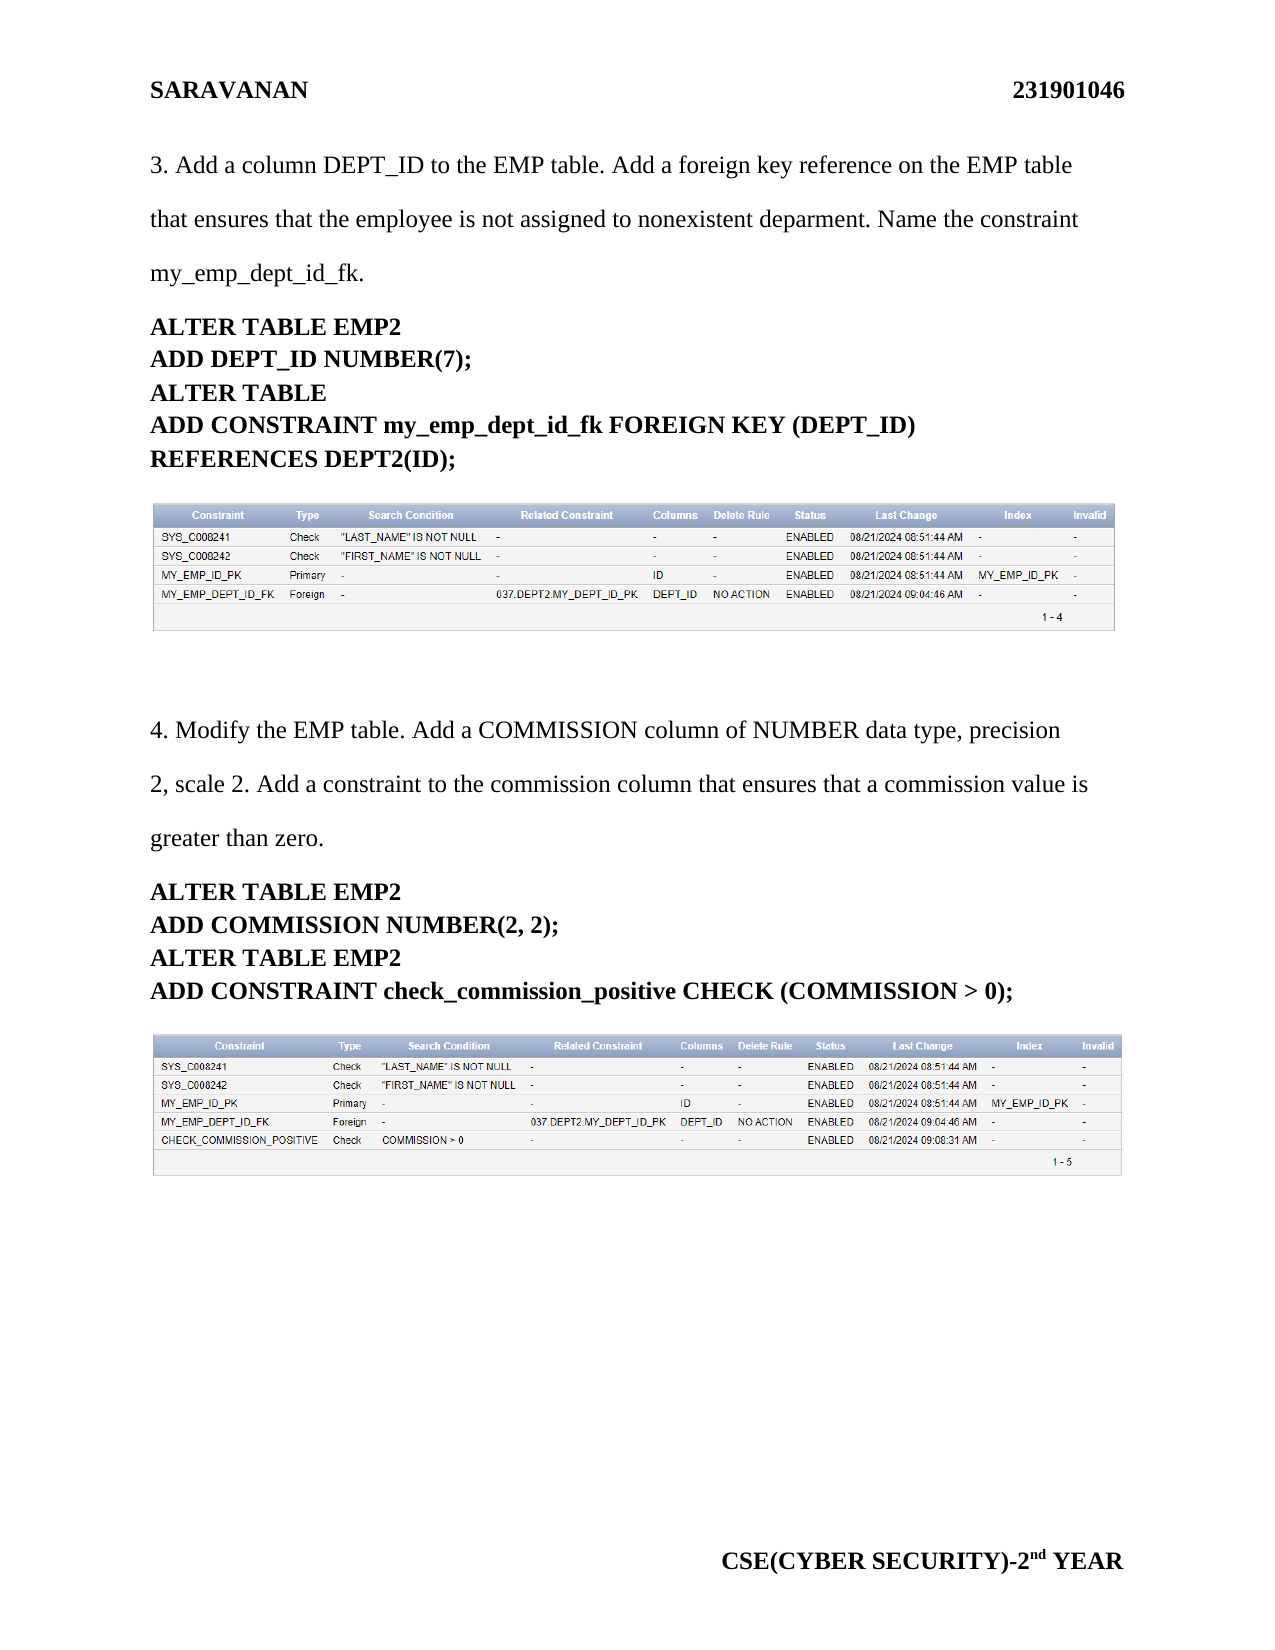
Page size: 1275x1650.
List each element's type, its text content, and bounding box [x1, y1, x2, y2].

text greater than zero. [150, 823, 1125, 852]
text ALTER TABLE EMP2 ADD COMMISSION NUMBER(2, 2); ALTER TABLE EMP2 ADD CONSTRAINT check_commission_positive CHECK (COMMISSION > 0); [150, 877, 1125, 1005]
text ALTER TABLE EMP2 ADD DEPT_ID NUMBER(7); ALTER TABLE ADD CONSTRAINT my_emp_dept_id_fk FOREIGN KEY (DEPT_ID) REFERENCES DEPT2(ID); [150, 312, 1125, 472]
picture [150, 1030, 1125, 1181]
text 3. Add a column DEPT_ID to the EMP table. Add a foreign key reference on the EMP table [150, 150, 1125, 179]
picture [150, 497, 1125, 637]
text that ensures that the employee is not assigned to nonexistent deparment. Name the constraint [150, 204, 1125, 233]
text 4. Modify the EMP table. Add a COMMISSION column of NUMBER data type, precision [150, 715, 1125, 744]
text 2, scale 2. Add a constraint to the commission column that ensures that a commission value is [150, 769, 1125, 798]
text my_emp_dept_id_fk. [150, 258, 1125, 286]
